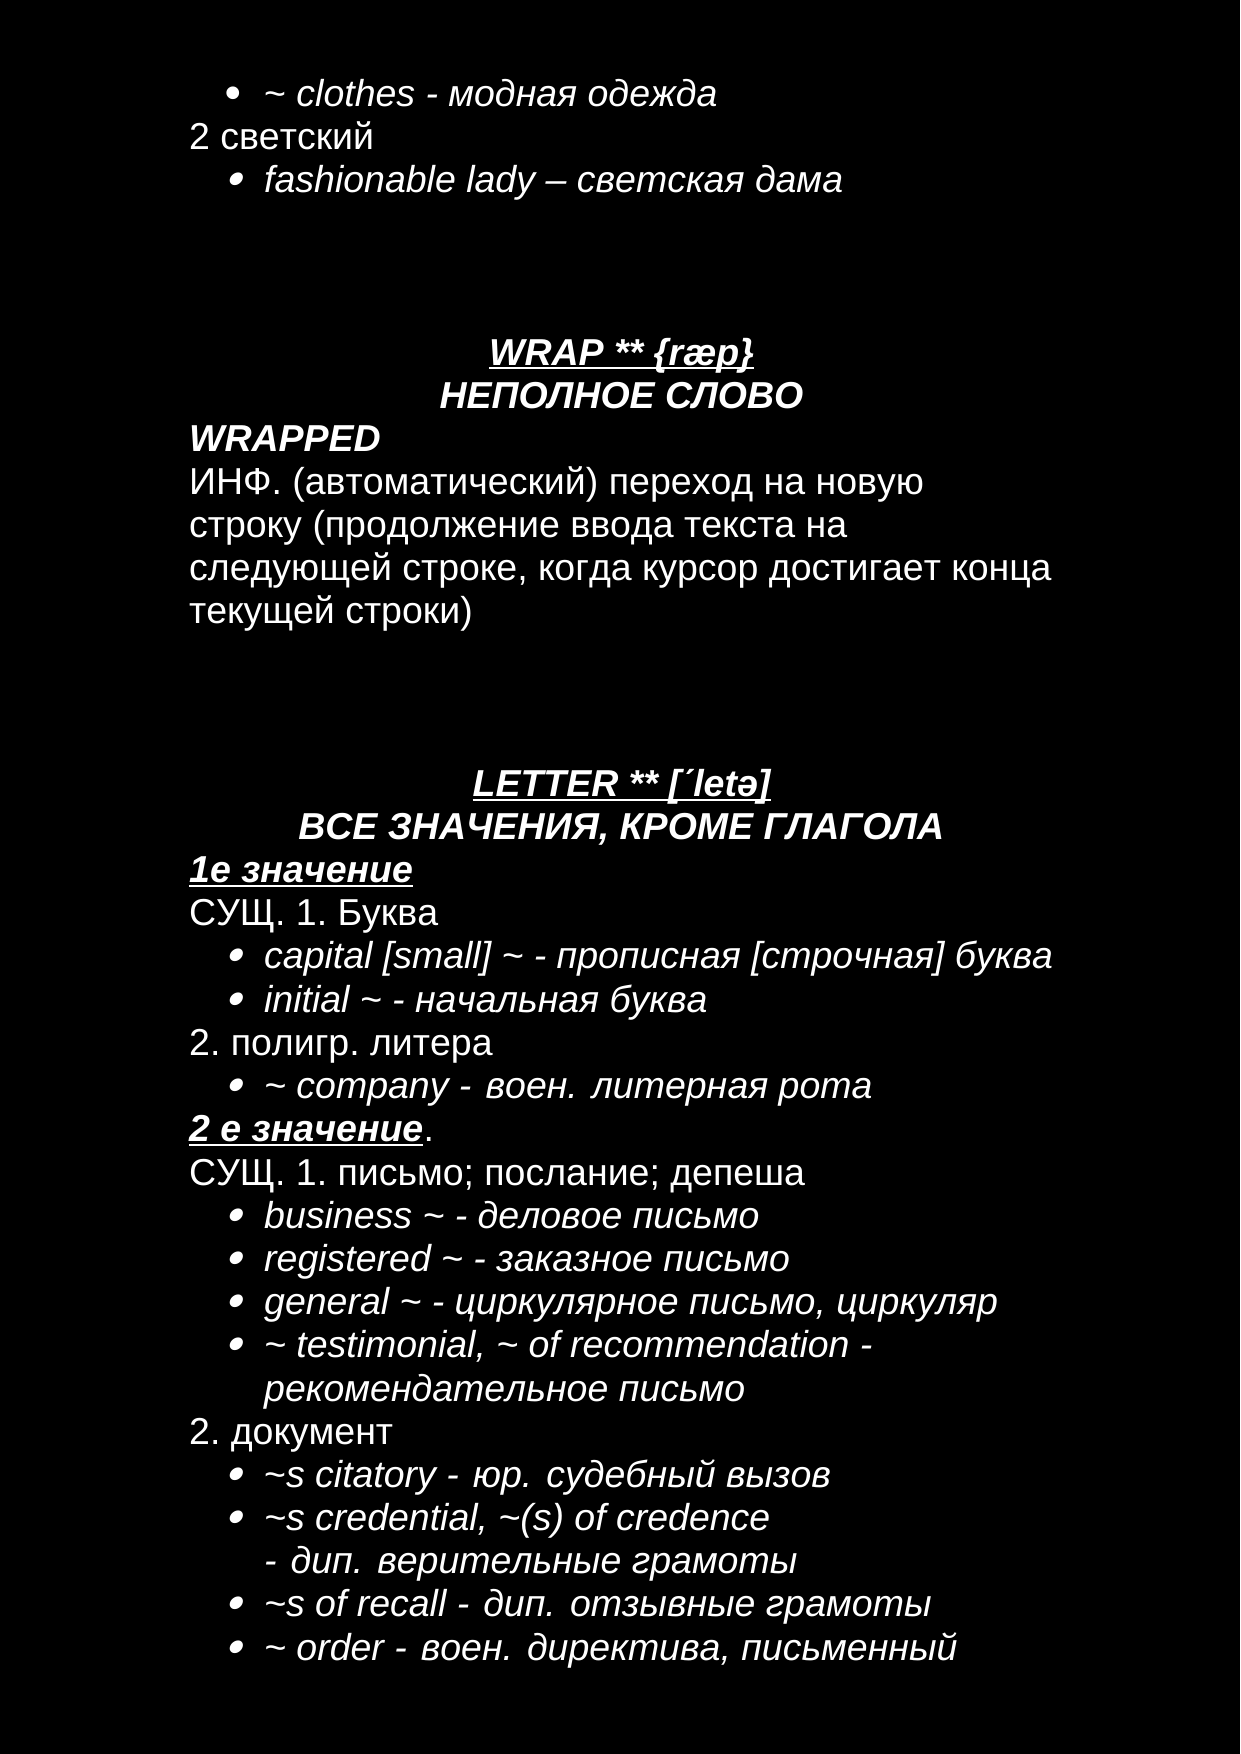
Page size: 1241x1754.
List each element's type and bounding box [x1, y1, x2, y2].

table_header [182, 62, 1064, 1677]
